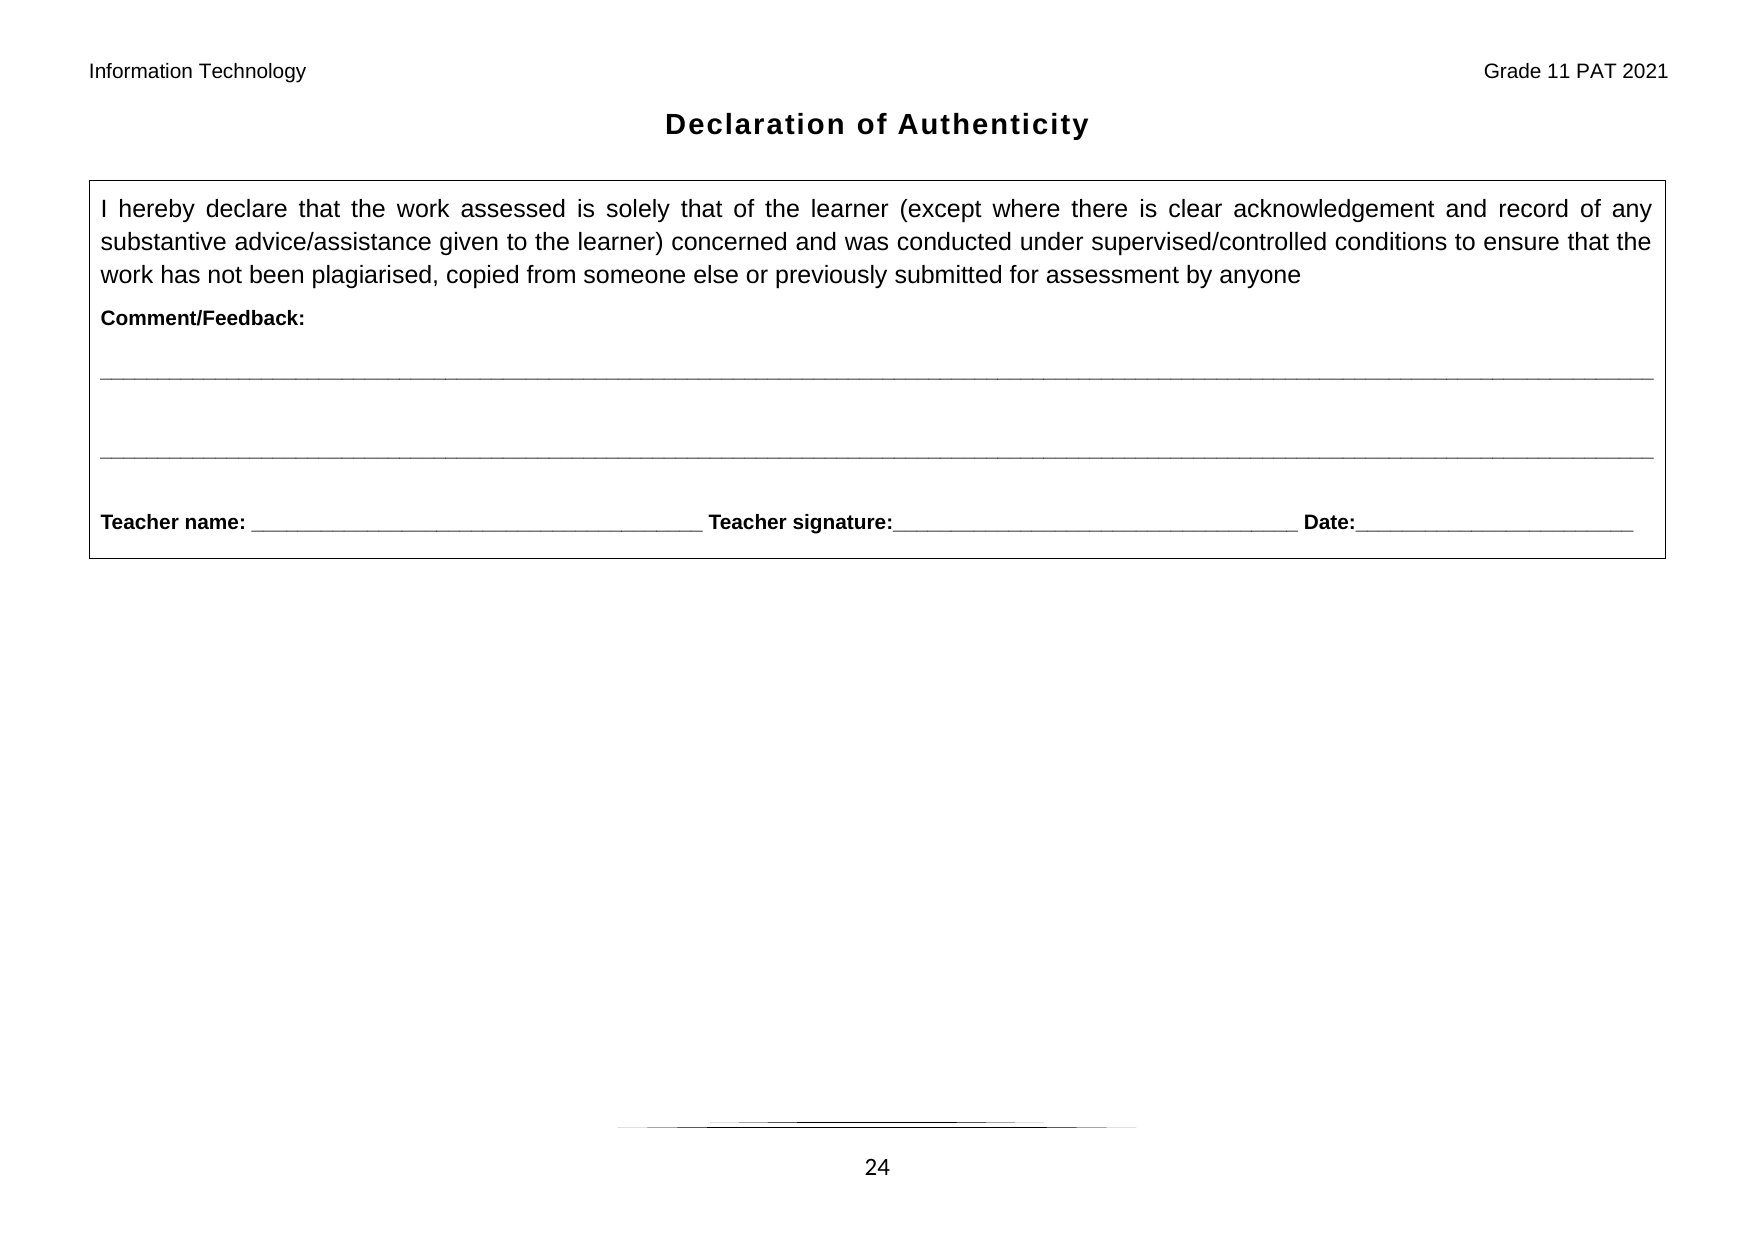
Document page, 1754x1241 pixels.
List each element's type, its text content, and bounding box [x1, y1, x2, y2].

table_header I hereby declare that the work assessed is solely that of the learner (except where there is clear acknowledgement and record of any substantive advice/assistance given to the learner) concerned and was conducted under supervised/controlled conditions to ensure that the work has not been plagiarised, copied from someone else or previously submitted for assessment by anyone Comment/Feedback: Teacher name: _______________________________________ Teacher signature:___________________________________ Date:________________________ [90, 181, 1665, 558]
text Declaration of Authenticity [89, 107, 1665, 141]
